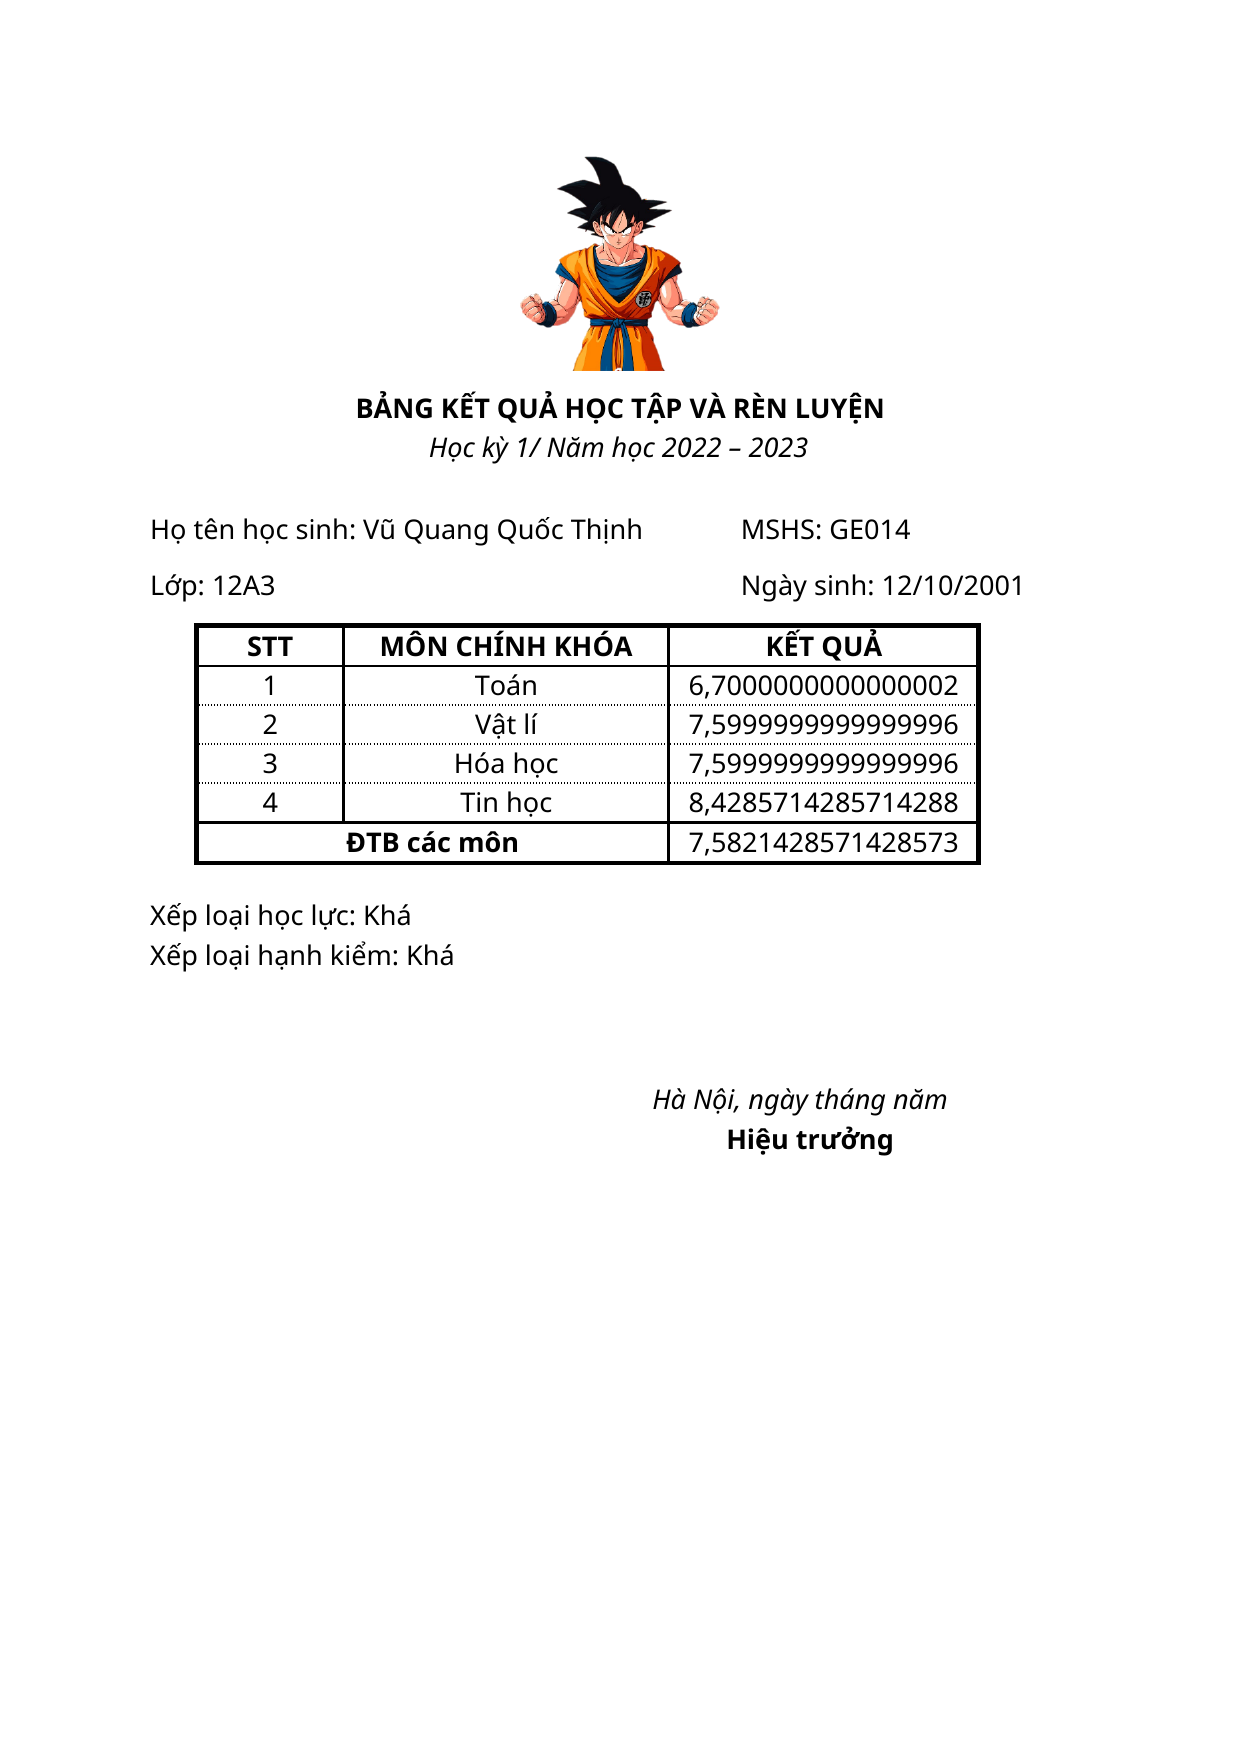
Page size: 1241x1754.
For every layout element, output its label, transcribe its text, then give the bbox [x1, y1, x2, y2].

table_cell ĐTB các môn [199, 824, 667, 861]
table_cell 2 [199, 704, 342, 743]
text Xếp loại hạnh kiểm: Khá [150, 936, 1090, 973]
table_cell 1 [199, 667, 342, 704]
picture [424, 150, 816, 371]
text Hiệu trưởng [150, 1120, 1090, 1157]
table_cell Vật lí [345, 704, 667, 743]
table_cell 7,5999999999999996 [670, 704, 976, 743]
text Xếp loại học lực: Khá [150, 897, 1090, 933]
table_cell 4 [199, 782, 342, 821]
table_cell Toán [345, 667, 667, 704]
table_cell Hóa học [345, 743, 667, 782]
text Học kỳ 1/ Năm học 2022 – 2023 [150, 429, 1090, 466]
table_header STT [199, 628, 342, 665]
text BẢNG KẾT QUẢ HỌC TẬP VÀ RÈN LUYỆN [150, 389, 1090, 426]
table_cell 7,5999999999999996 [670, 743, 976, 782]
text Lớp: 12A3 Ngày sinh: 12/10/2001 [150, 567, 1090, 604]
table_cell 6,7000000000000002 [670, 667, 976, 704]
table_cell 8,4285714285714288 [670, 782, 976, 821]
table_cell 3 [199, 743, 342, 782]
text Họ tên học sinh: Vũ Quang Quốc Thịnh MSHS: GE014 [150, 510, 1090, 547]
table_header KẾT QUẢ [670, 628, 976, 665]
table_cell Tin học [345, 782, 667, 821]
table_cell 7,5821428571428573 [670, 824, 976, 861]
text Hà Nội, ngày tháng năm [150, 1080, 1090, 1117]
table_header MÔN CHÍNH KHÓA [345, 628, 667, 665]
